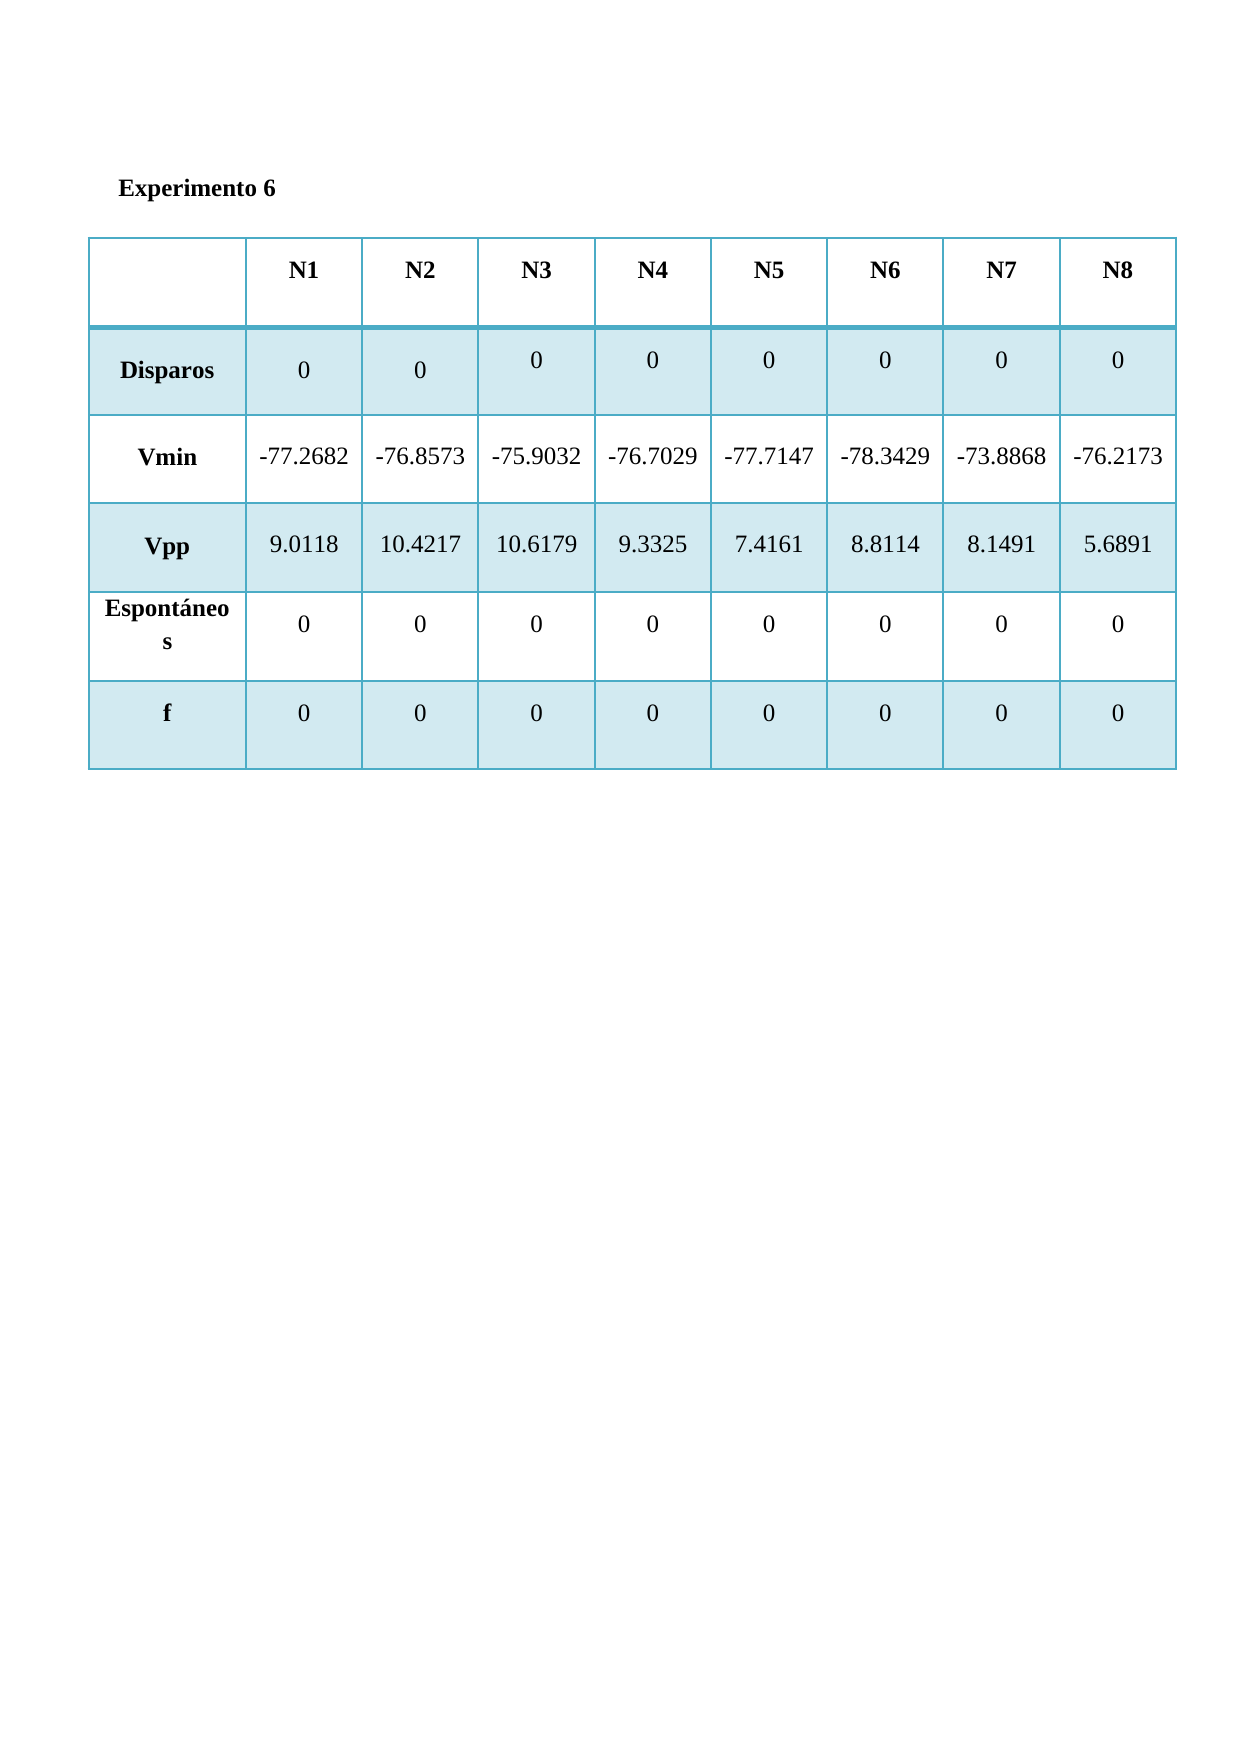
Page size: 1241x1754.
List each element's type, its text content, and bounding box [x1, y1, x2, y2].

table_header N5 [712, 239, 826, 325]
table_cell 9.3325 [596, 504, 710, 591]
table_cell 9.0118 [247, 504, 361, 591]
table_cell 8.8114 [828, 504, 942, 591]
table_cell Espontáneos [90, 593, 245, 680]
table_cell -73.8868 [944, 416, 1059, 502]
table_cell 0 [363, 682, 477, 768]
table_cell 0 [944, 330, 1059, 414]
table_cell 0 [363, 593, 477, 680]
table_cell 0 [1061, 330, 1175, 414]
table_cell 8.1491 [944, 504, 1059, 591]
table_cell -77.2682 [247, 416, 361, 502]
table_header N7 [944, 239, 1059, 325]
table_cell -77.7147 [712, 416, 826, 502]
table_cell 0 [479, 593, 594, 680]
text Experimento 6 [118, 173, 1063, 201]
table_cell 0 [1061, 593, 1175, 680]
table_cell 0 [247, 593, 361, 680]
table_header N3 [479, 239, 594, 325]
table_cell 0 [712, 593, 826, 680]
table_cell -76.8573 [363, 416, 477, 502]
table_cell 0 [712, 682, 826, 768]
table_cell 10.4217 [363, 504, 477, 591]
table_cell f [90, 682, 245, 768]
table_cell -75.9032 [479, 416, 594, 502]
table_cell 0 [596, 593, 710, 680]
table_cell Disparos [90, 330, 245, 414]
table_cell 0 [479, 330, 594, 414]
table_cell 10.6179 [479, 504, 594, 591]
table_cell -76.2173 [1061, 416, 1175, 502]
table_cell 7.4161 [712, 504, 826, 591]
table_header N4 [596, 239, 710, 325]
table_cell Vpp [90, 504, 245, 591]
table_cell -78.3429 [828, 416, 942, 502]
table_header N1 [247, 239, 361, 325]
table_header N2 [363, 239, 477, 325]
table_cell 0 [247, 330, 361, 414]
table_cell 0 [944, 682, 1059, 768]
table_cell 0 [363, 330, 477, 414]
table_cell Vmin [90, 416, 245, 502]
table_cell 5.6891 [1061, 504, 1175, 591]
table_header N8 [1061, 239, 1175, 325]
table_header [90, 239, 245, 325]
table_cell 0 [596, 330, 710, 414]
table_cell 0 [828, 682, 942, 768]
table_cell 0 [944, 593, 1059, 680]
table_cell -76.7029 [596, 416, 710, 502]
table_header N6 [828, 239, 942, 325]
table_cell 0 [596, 682, 710, 768]
table_cell 0 [247, 682, 361, 768]
table_cell 0 [828, 330, 942, 414]
table_cell 0 [479, 682, 594, 768]
table_cell 0 [1061, 682, 1175, 768]
table_cell 0 [712, 330, 826, 414]
table_cell 0 [828, 593, 942, 680]
